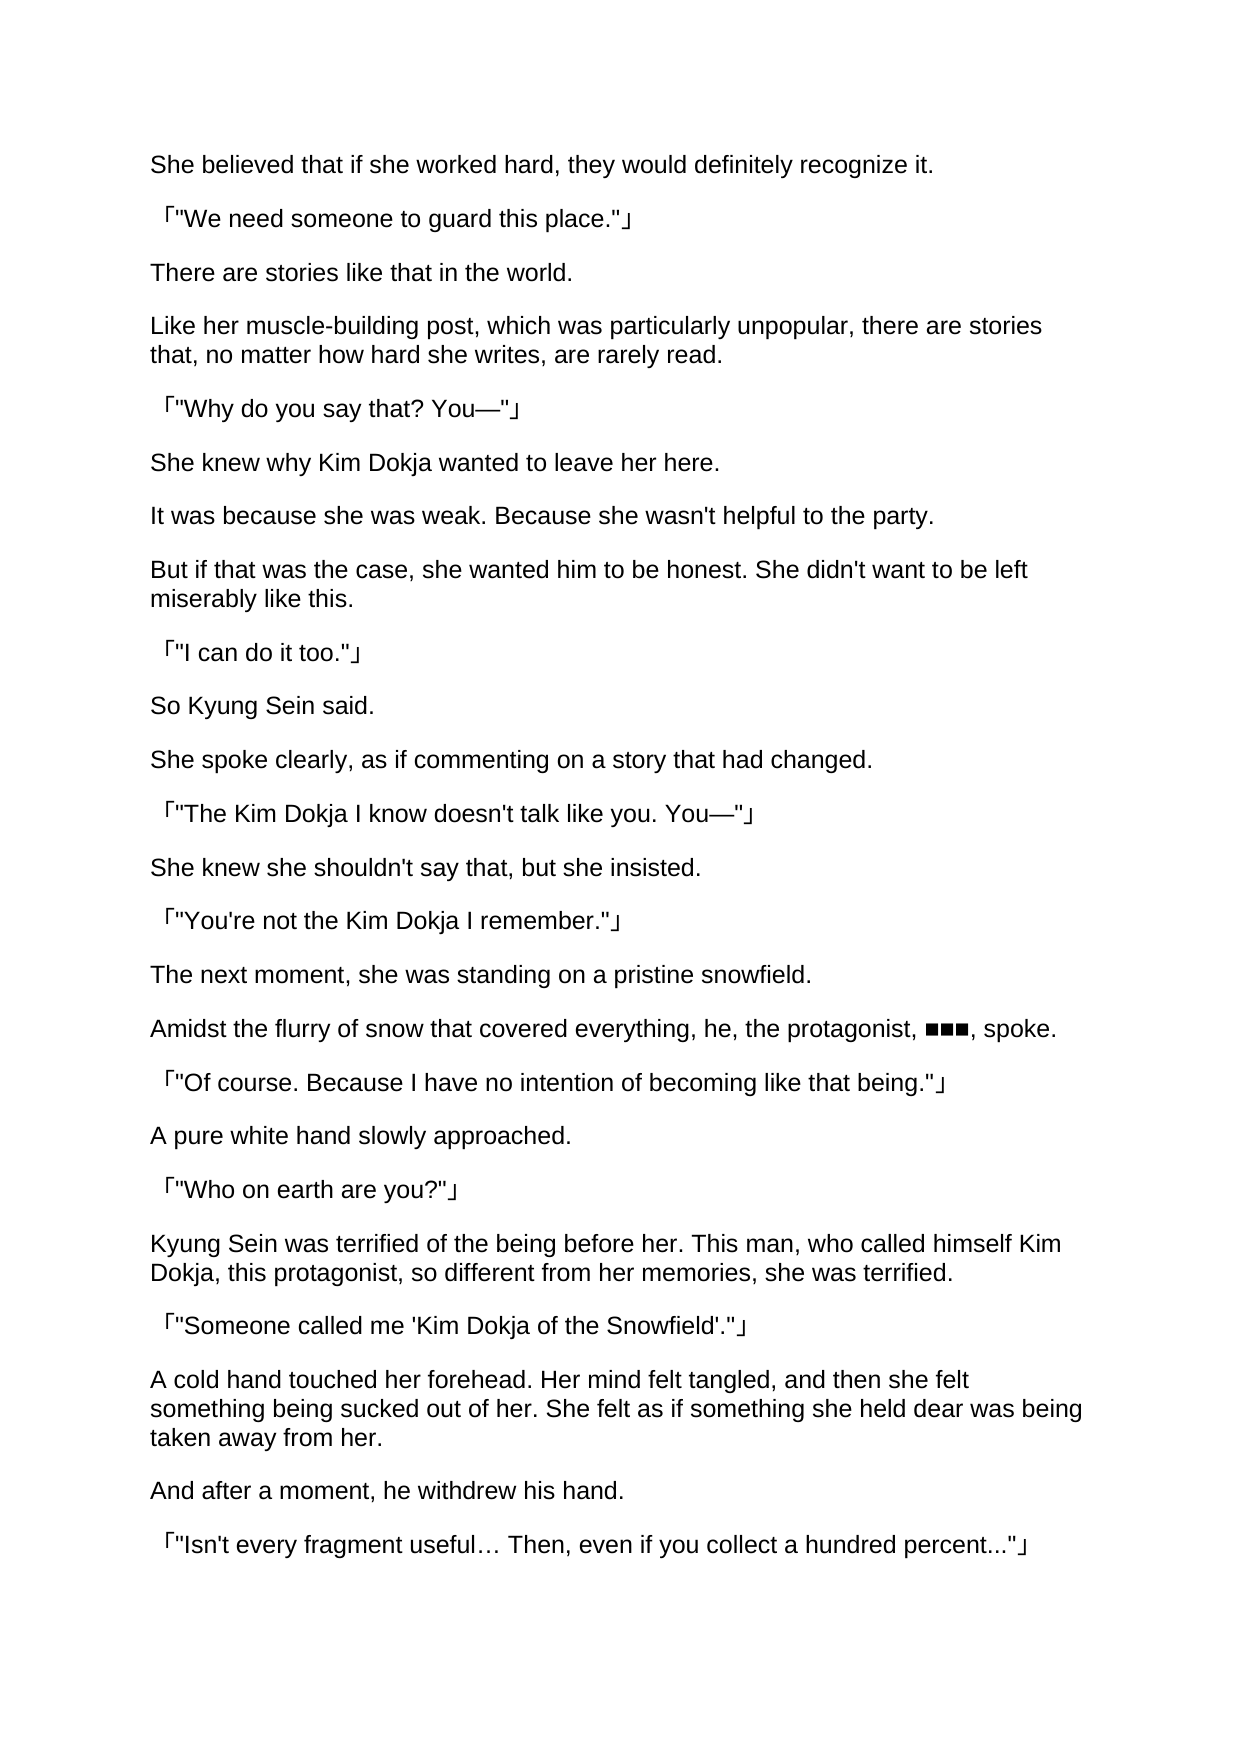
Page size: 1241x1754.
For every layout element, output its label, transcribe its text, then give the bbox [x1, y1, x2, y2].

text 「"Of course. Because I have no intention of becoming like that being."」 [150, 1067, 1090, 1096]
text 「"Who on earth are you?"」 [150, 1175, 1090, 1204]
text But if that was the case, she wanted him to be honest. She didn't want to be left miserably like this. [150, 555, 1090, 612]
text There are stories like that in the world. [150, 257, 1090, 286]
text She knew she shouldn't say that, but she insisted. [150, 852, 1090, 881]
text 「"The Kim Dokja I know doesn't talk like you. You—"」 [150, 799, 1090, 827]
text 「"Why do you say that? You—"」 [150, 394, 1090, 422]
text She believed that if she worked hard, they would definitely recognize it. [150, 150, 1090, 179]
text Kyung Sein was terrified of the being before her. This man, who called himself Kim Dokja, this protagonist, so different from her memories, she was terrified. [150, 1229, 1090, 1286]
text 「"I can do it too."」 [150, 637, 1090, 666]
text And after a moment, he withdrew his hand. [150, 1476, 1090, 1505]
text It was because she was weak. Because she wasn't helpful to the party. [150, 501, 1090, 530]
text She spoke clearly, as if commenting on a story that had changed. [150, 745, 1090, 774]
text Amidst the flurry of snow that covered everything, he, the protagonist, ■■■, spoke. [150, 1014, 1090, 1042]
text The next moment, she was standing on a pristine snowfield. [150, 960, 1090, 989]
text 「"Isn't every fragment useful… Then, even if you collect a hundred percent..."」 [150, 1530, 1090, 1559]
text 「"You're not the Kim Dokja I remember."」 [150, 906, 1090, 935]
text She knew why Kim Dokja wanted to leave her here. [150, 447, 1090, 476]
text So Kyung Sein said. [150, 691, 1090, 720]
text 「"Someone called me 'Kim Dokja of the Snowfield'."」 [150, 1311, 1090, 1340]
text Like her muscle-building post, which was particularly unpopular, there are stories that, no matter how hard she writes, are rarely read. [150, 311, 1090, 369]
text A cold hand touched her forehead. Her mind felt tangled, and then she felt something being sucked out of her. She felt as if something she held dear was being taken away from her. [150, 1365, 1090, 1451]
text A pure white hand slowly approached. [150, 1121, 1090, 1150]
text 「"We need someone to guard this place."」 [150, 204, 1090, 232]
